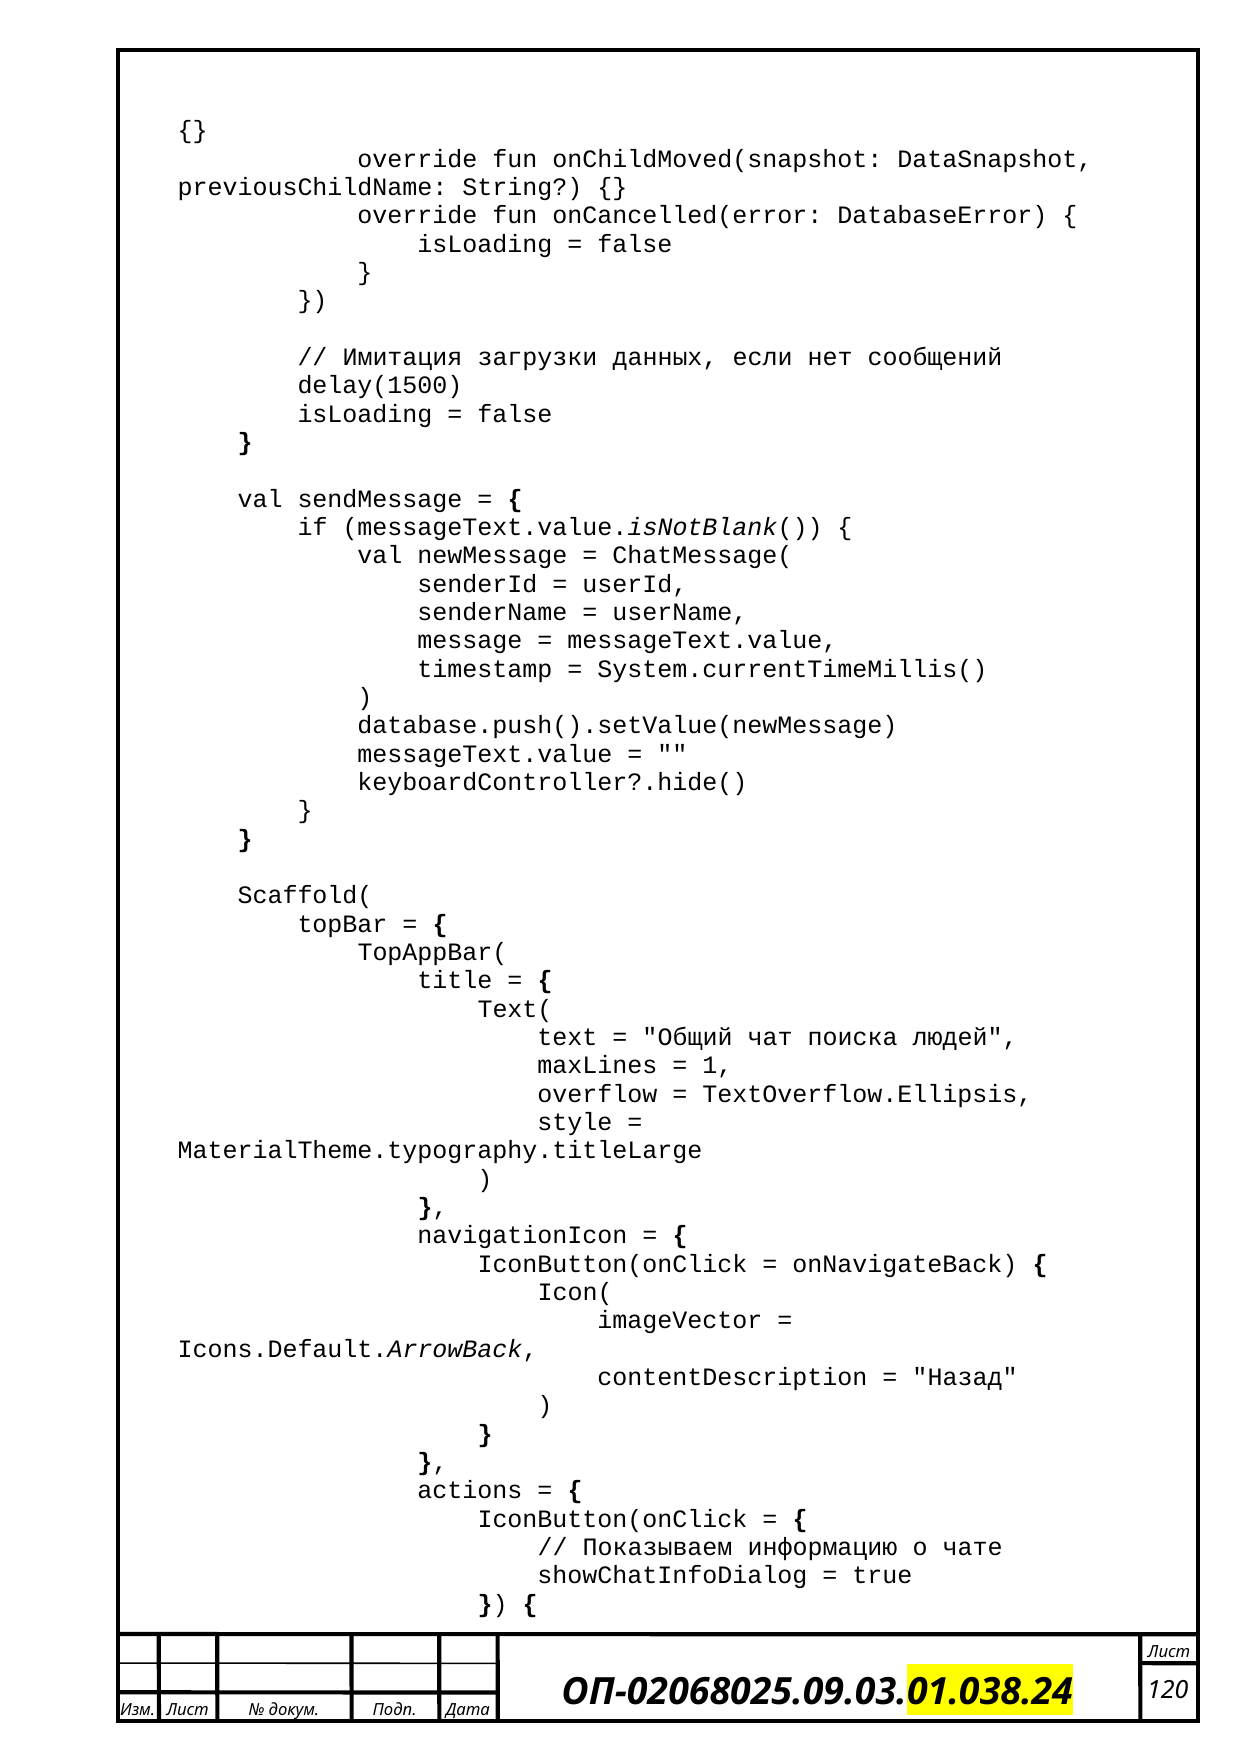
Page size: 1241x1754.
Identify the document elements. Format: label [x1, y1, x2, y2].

text [177, 118, 1152, 1620]
